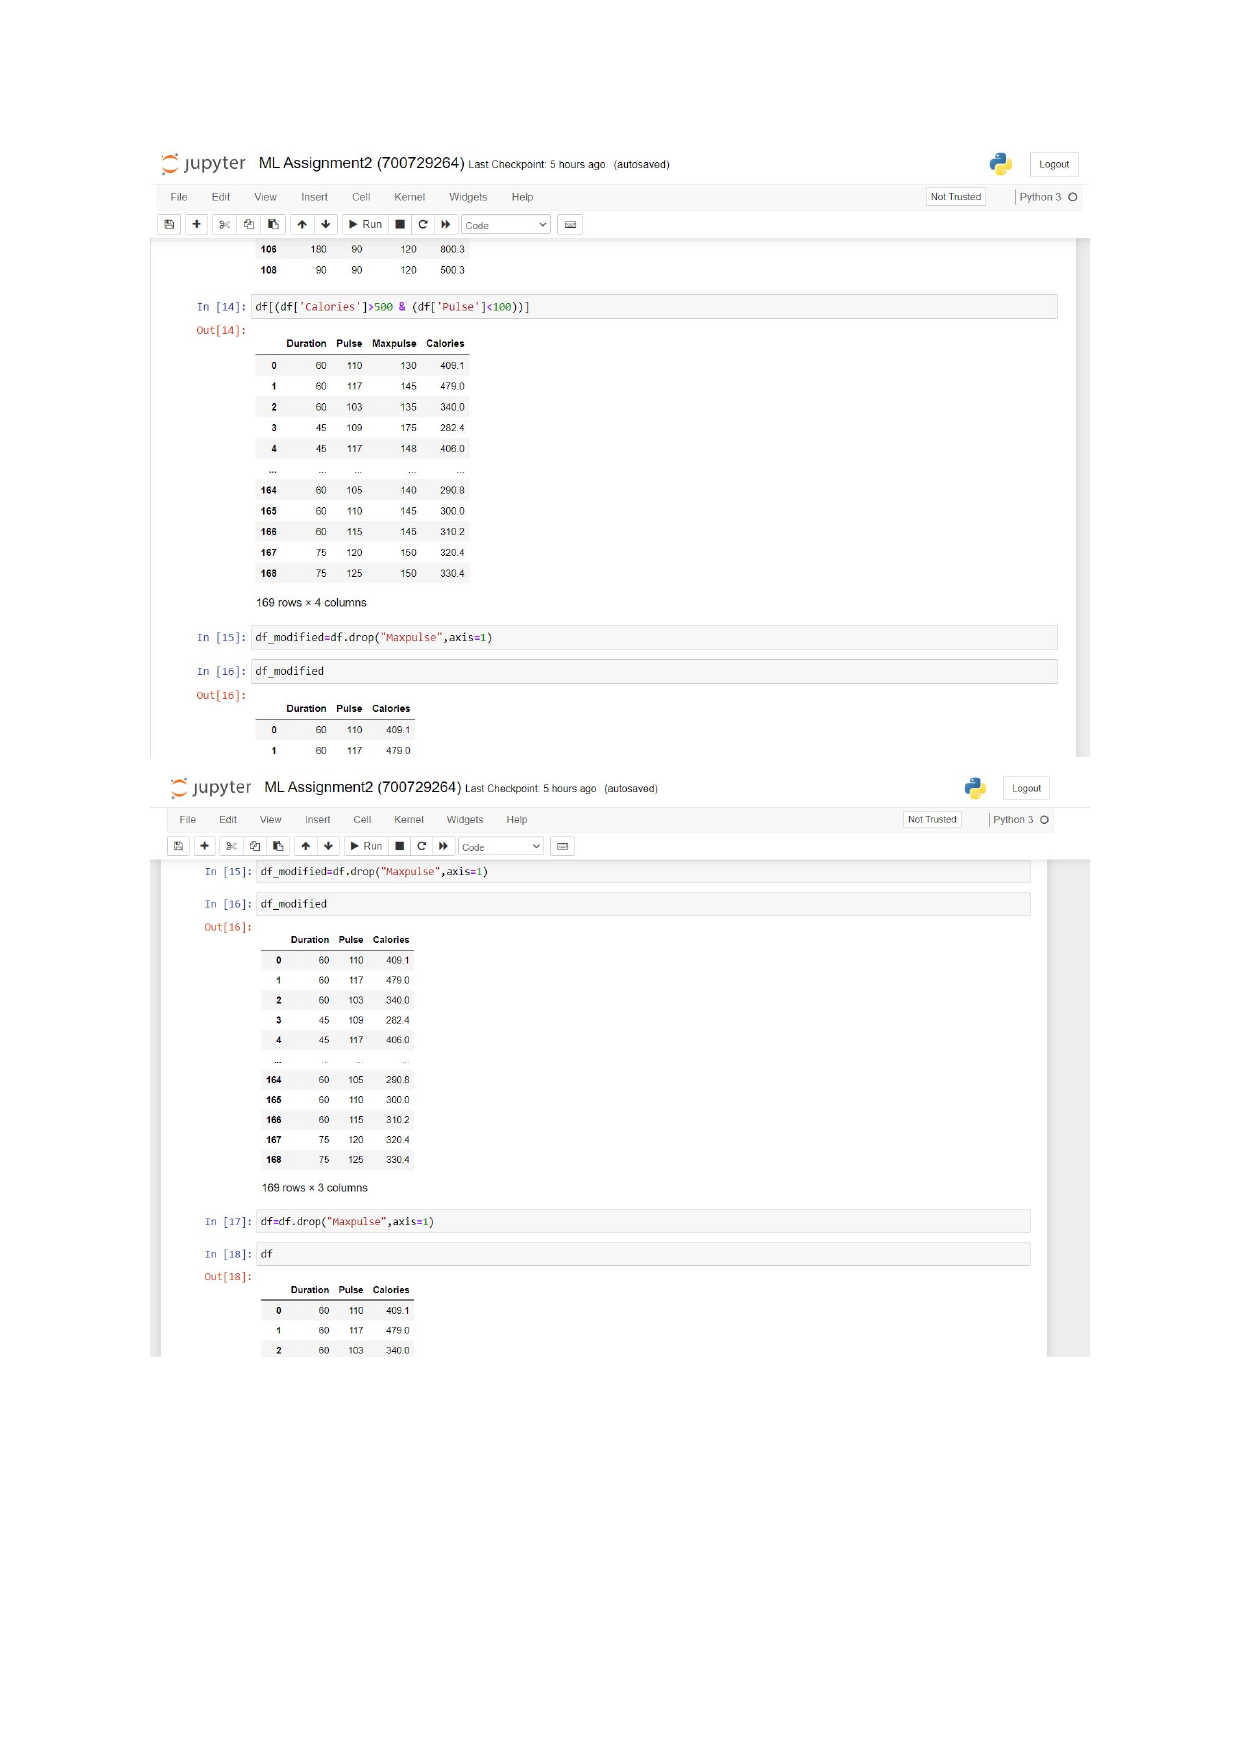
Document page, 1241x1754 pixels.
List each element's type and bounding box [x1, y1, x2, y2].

picture [150, 775, 1091, 1357]
picture [150, 150, 1091, 757]
